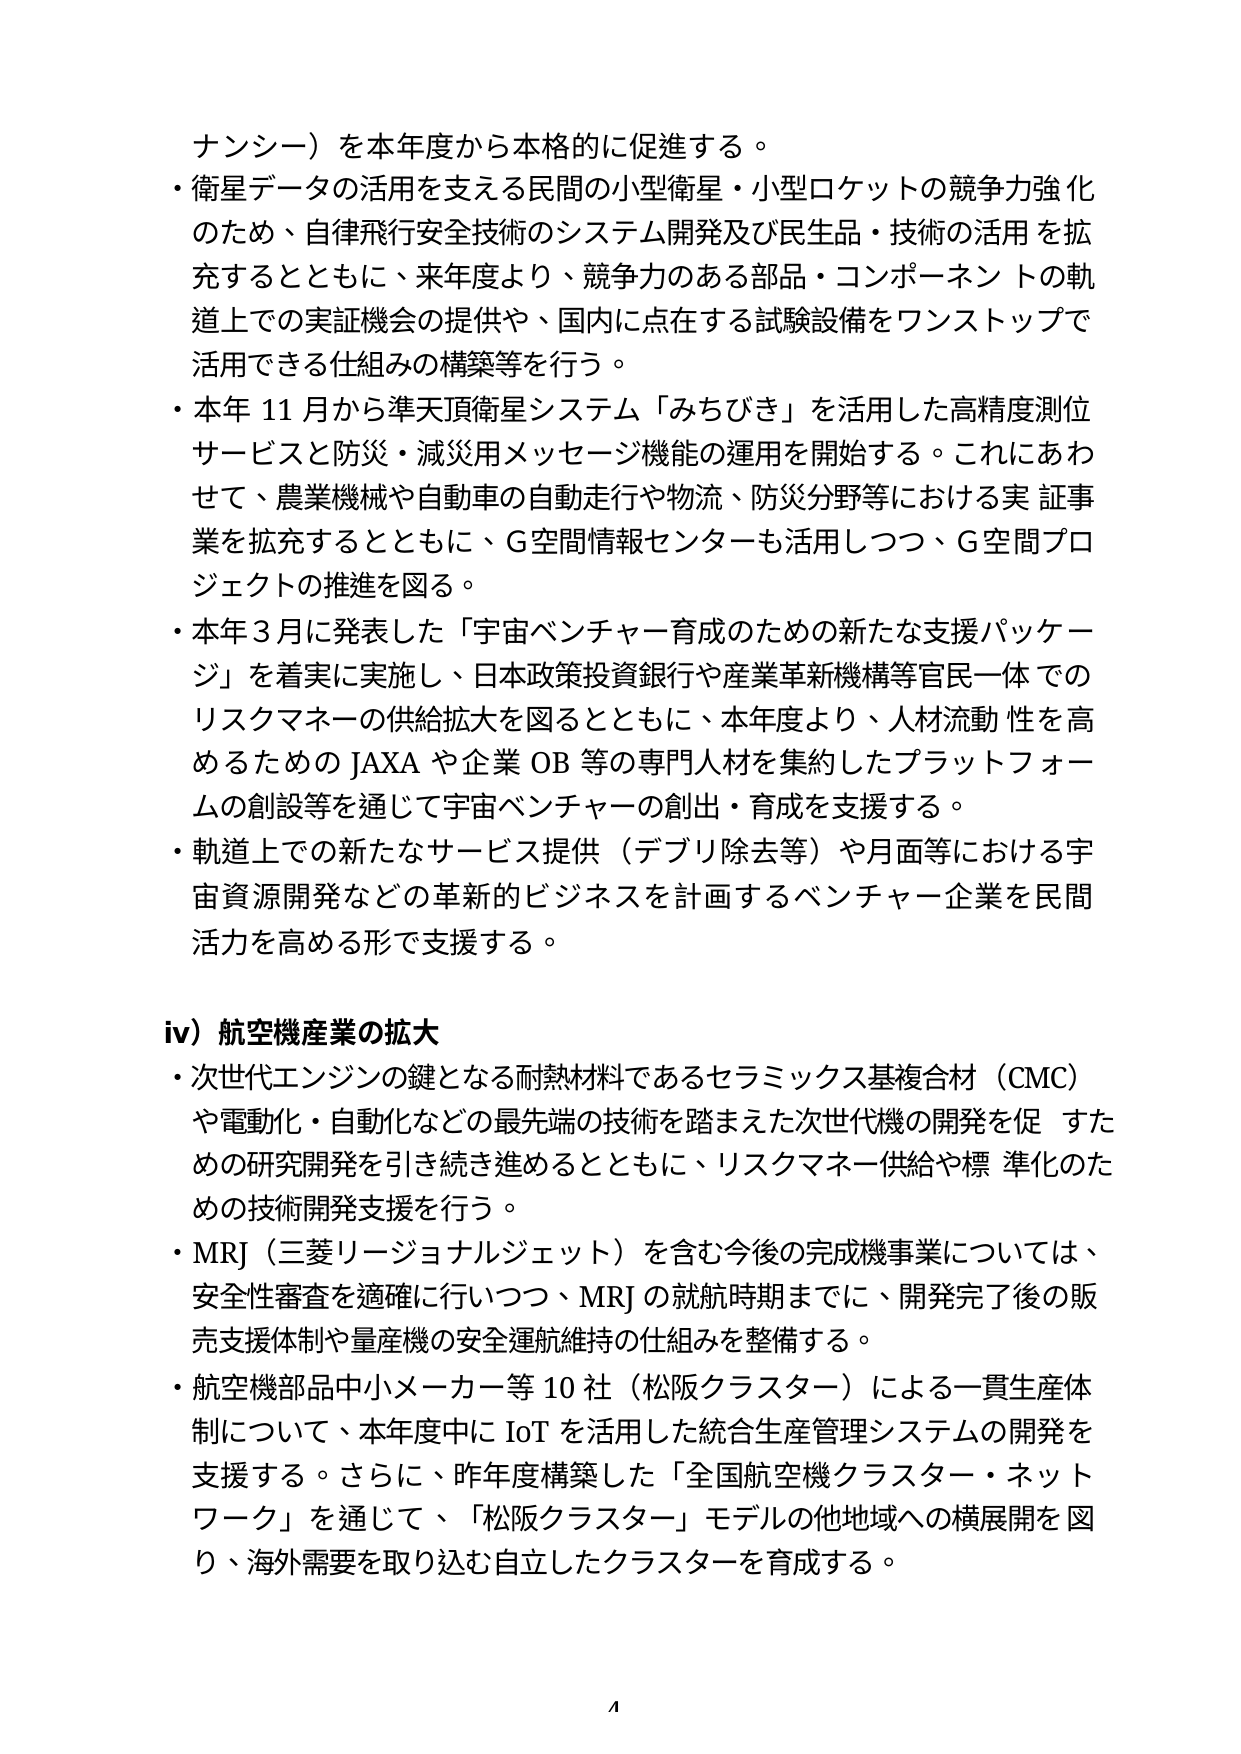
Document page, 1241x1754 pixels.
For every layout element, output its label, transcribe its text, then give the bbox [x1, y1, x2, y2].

text ・本年３月に発表した「宇宙ベンチャー育成のための新たな支援パッケージ」を着実に実施し、日本政策投資銀行や産業革新機構等官民一体 でのリスクマネーの供給拡大を図るとともに、本年度より、人材流動 性を高めるためのJAXA や企業OB 等の専門人材を集約したプラットフォームの創設等を通じて宇宙ベンチャーの創出・育成を支援する。 [163, 611, 1095, 826]
text ・軌道上での新たなサービス提供（デブリ除去等）や月面等における宇 宙資源開発などの革新的ビジネスを計画するベンチャー企業を民間活力を高める形で支援する。 [163, 831, 1095, 962]
text ・衛星データの活用を支える民間の小型衛星・小型ロケットの競争力強 化のため、自律飛行安全技術のシステム開発及び民生品・技術の活用 を拡充するとともに、来年度より、競争力のある部品・コンポーネン トの軌道上での実証機会の提供や、国内に点在する試験設備をワンストップで活用できる仕組みの構築等を行う。 [163, 168, 1095, 384]
text ・次世代エンジンの鍵となる耐熱材料であるセラミックス基複合材（CMC） や電動化・自動化などの最先端の技術を踏まえた次世代機の開発を促 すための研究開発を引き続き進めるとともに、リスクマネー供給や標 準化のための技術開発支援を行う。 [163, 1057, 1127, 1228]
subtitle ⅳ）航空機産業の拡大 [163, 1013, 1136, 1052]
text ・航空機部品中小メーカー等 10 社（松阪クラスター）による一貫生産体制について、本年度中に IoT を活用した統合生産管理システムの開発を支援する。さらに、昨年度構築した「全国航空機クラスター・ネットワーク」を通じて、「松阪クラスター」モデルの他地域への横展開を図り、海外需要を取り込む自立したクラスターを育成する。 [163, 1368, 1095, 1582]
text ・MRJ（三菱リージョナルジェット）を含む今後の完成機事業については、 安全性審査を適確に行いつつ、MRJ の就航時期までに、開発完了後の販売支援体制や量産機の安全運航維持の仕組みを整備する。 [163, 1233, 1110, 1360]
text ・本年 11 月から準天頂衛星システム「みちびき」を活用した高精度測位サービスと防災・減災用メッセージ機能の運用を開始する。これにあわせて、農業機械や自動車の自動走行や物流、防災分野等における実 証事業を拡充するとともに、Ｇ空間情報センターも活用しつつ、Ｇ空間プロジェクトの推進を図る。 [163, 390, 1095, 605]
text ナンシー）を本年度から本格的に促進する。 [192, 127, 1136, 164]
